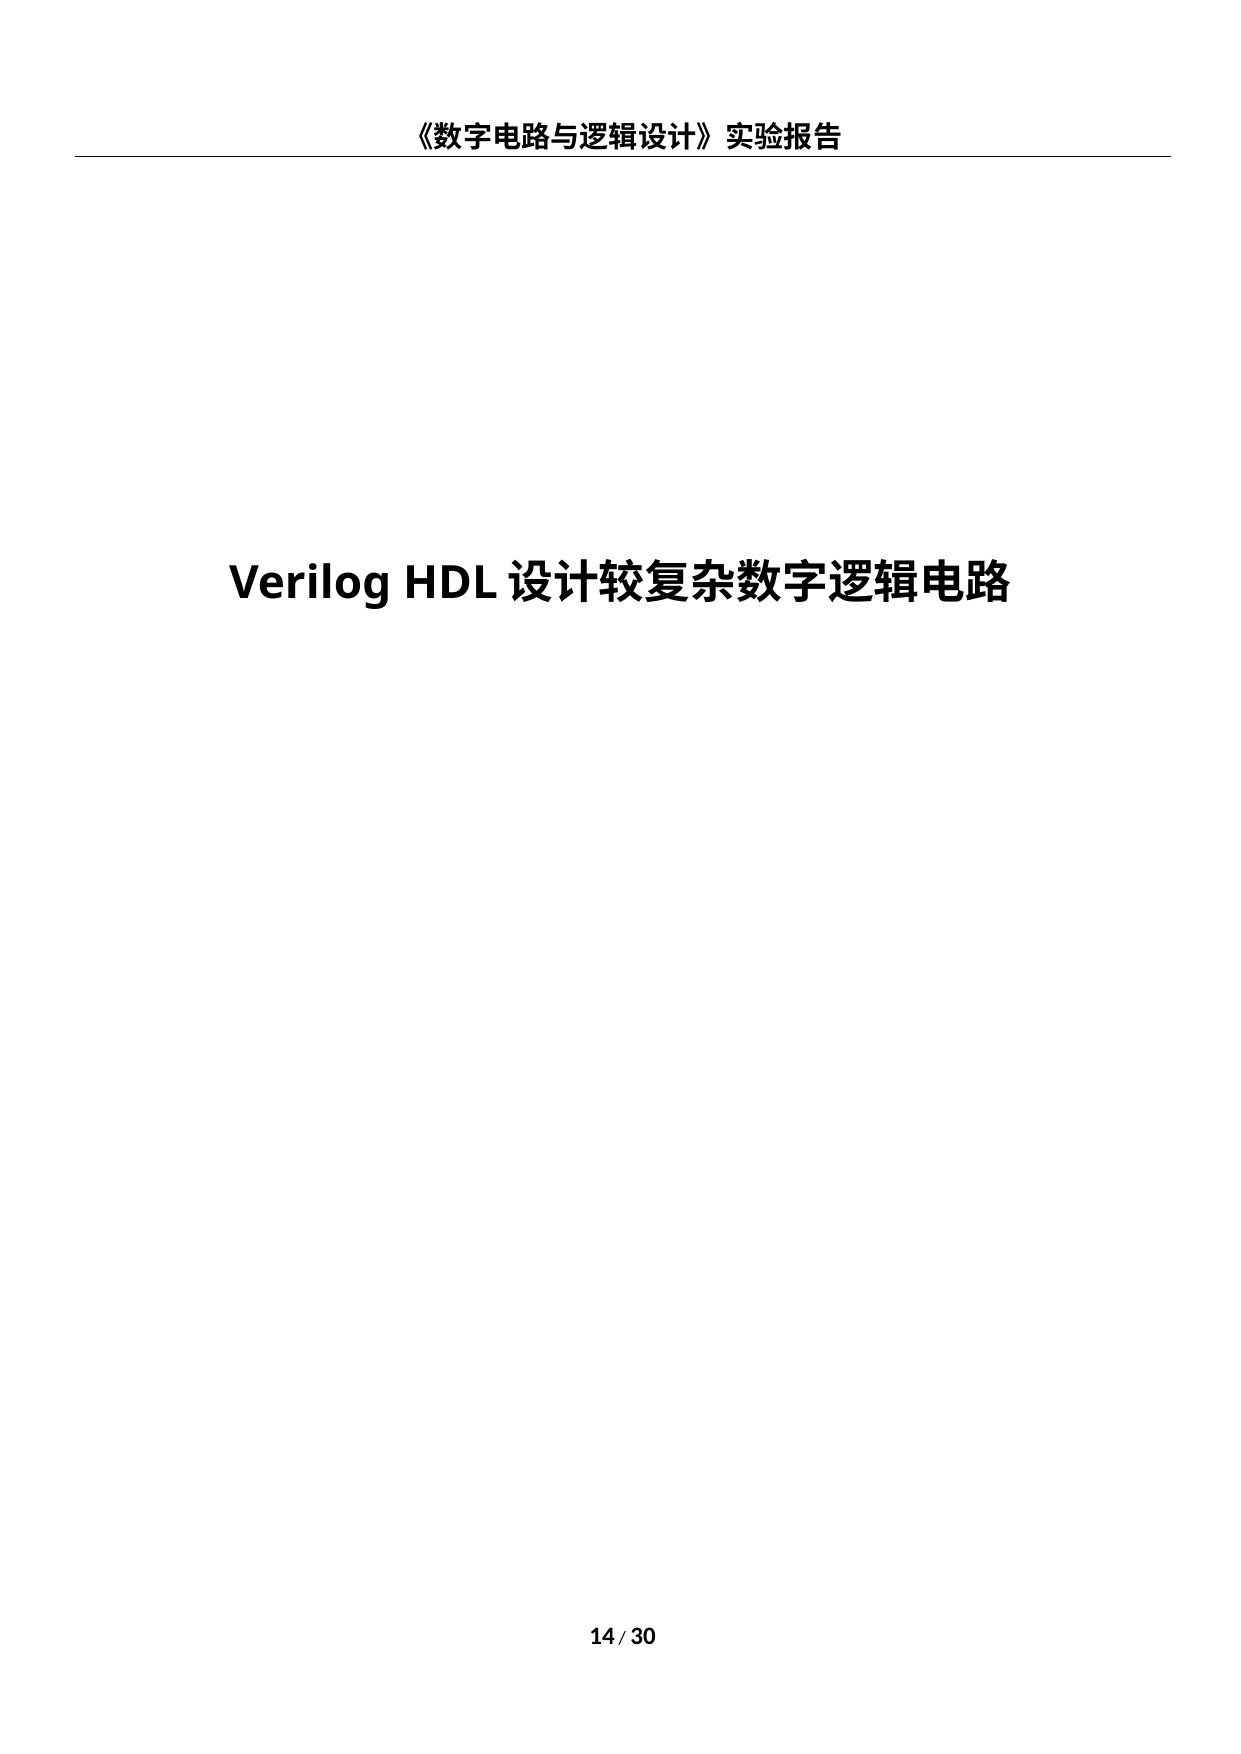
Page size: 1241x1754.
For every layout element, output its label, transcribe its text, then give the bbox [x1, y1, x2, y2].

subtitle Verilog HDL设计较复杂数字逻辑电路 [75, 530, 1165, 627]
